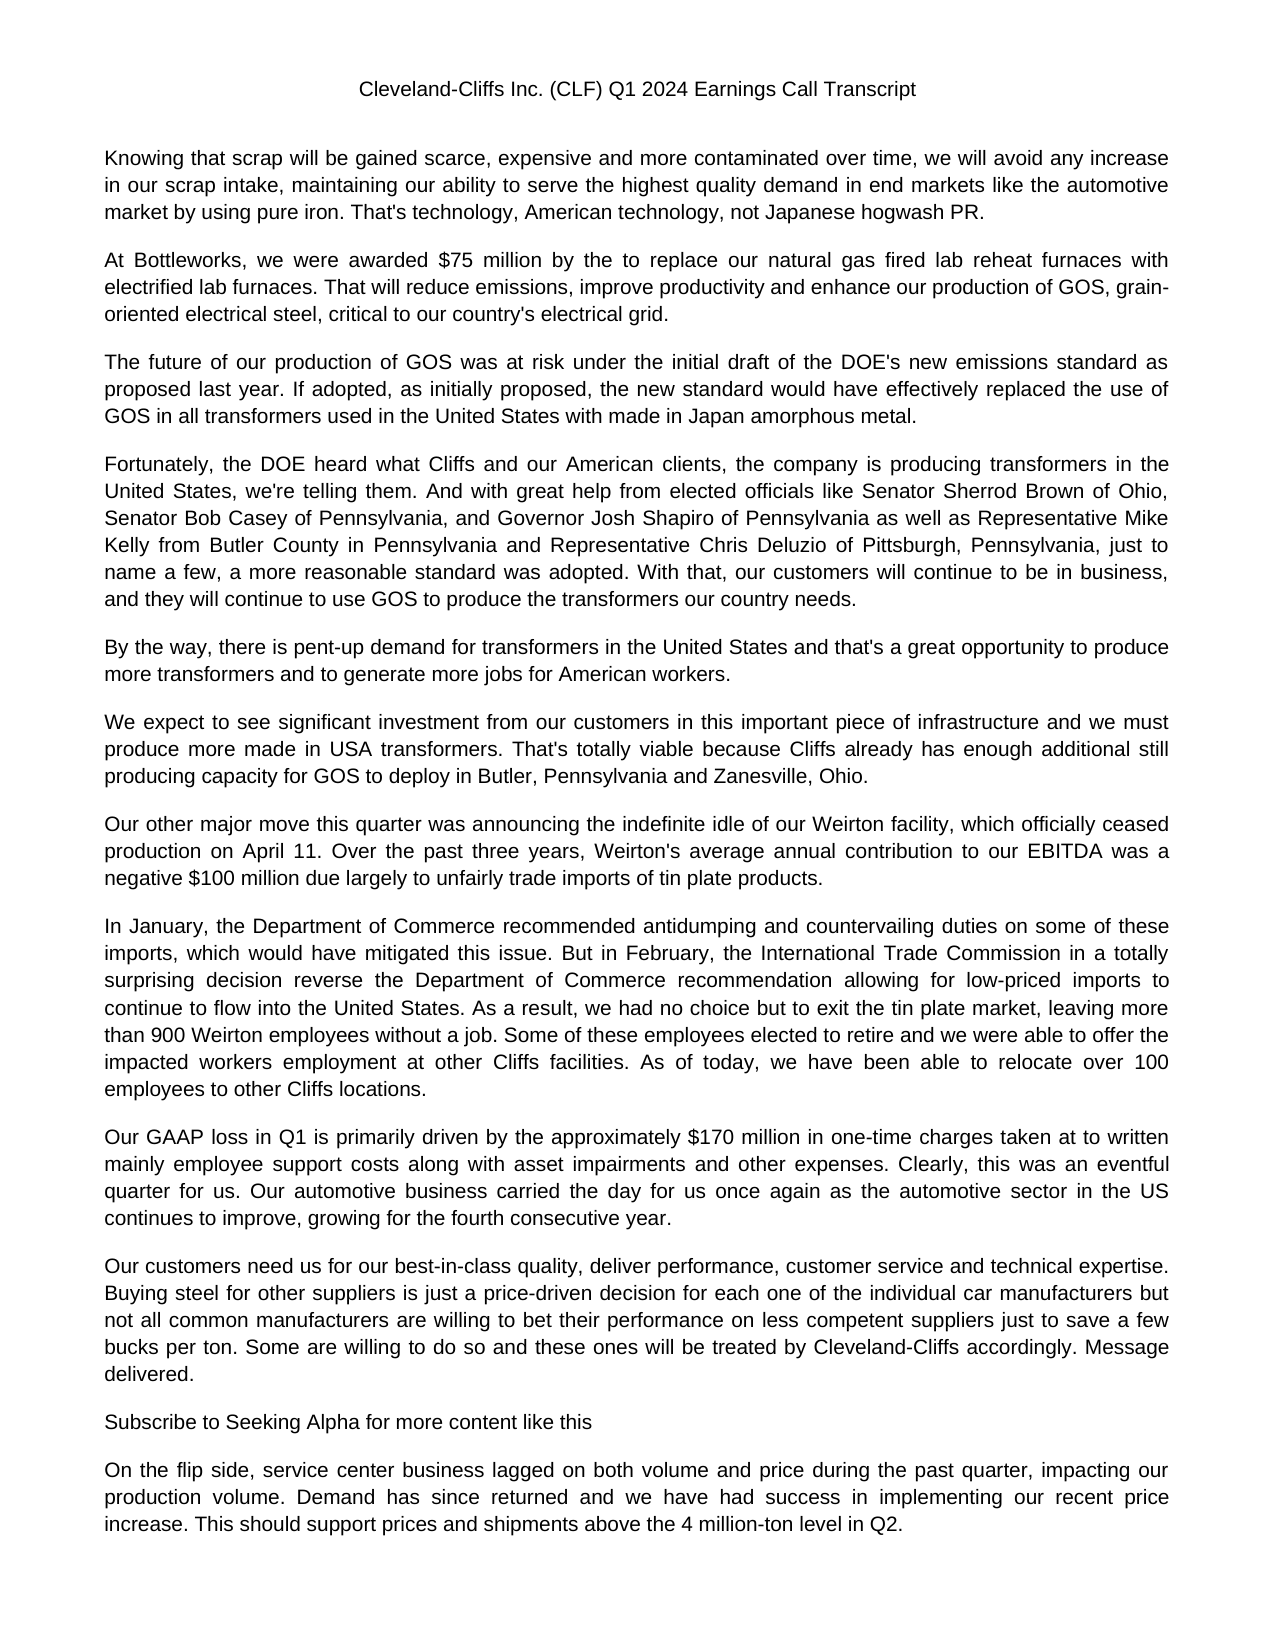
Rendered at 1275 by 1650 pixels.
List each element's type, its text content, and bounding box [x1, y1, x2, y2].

text Subscribe to Seeking Alpha for more content like this [104, 1407, 1171, 1434]
text Knowing that scrap will be gained scarce, expensive and more contaminated over time, we will avoid any increase in our scrap intake, maintaining our ability to serve the highest quality demand in end markets like the automotive market by using pure iron. That's technology, American technology, not Japanese hogwash PR. [104, 142, 1171, 223]
text By the way, there is pent-up demand for transformers in the United States and that's a great opportunity to produce more transformers and to generate more jobs for American workers. [104, 632, 1171, 686]
text The future of our production of GOS was at risk under the initial draft of the DOE's new emissions standard as proposed last year. If adopted, as initially proposed, the new standard would have effectively replaced the use of GOS in all transformers used in the United States with made in Japan amorphous metal. [104, 346, 1171, 428]
text Our customers need us for our best-in-class quality, deliver performance, customer service and technical expertise. Buying steel for other suppliers is just a price-driven decision for each one of the individual car manufacturers but not all common manufacturers are willing to bet their performance on less competent suppliers just to save a few bucks per ton. Some are willing to do so and these ones will be treated by Cleveland-Cliffs accordingly. Message delivered. [104, 1251, 1171, 1386]
text We expect to see significant investment from our customers in this important piece of infrastructure and we must produce more made in USA transformers. That's totally viable because Cliffs already has enough additional still producing capacity for GOS to deploy in Butler, Pennsylvania and Zanesville, Ohio. [104, 707, 1171, 788]
text On the flip side, service center business lagged on both volume and price during the past quarter, impacting our production volume. Demand has since returned and we have had success in implementing our recent price increase. This should support prices and shipments above the 4 million-ton level in Q2. [104, 1455, 1171, 1536]
text In January, the Department of Commerce recommended antidumping and countervailing duties on some of these imports, which would have mitigated this issue. But in February, the International Trade Commission in a totally surprising decision reverse the Department of Commerce recommendation allowing for low-priced imports to continue to flow into the United States. As a result, we had no choice but to exit the tin plate market, leaving more than 900 Weirton employees without a job. Some of these employees elected to retire and we were able to offer the impacted workers employment at other Cliffs facilities. As of today, we have been able to relocate over 100 employees to other Cliffs locations. [104, 911, 1171, 1101]
text At Bottleworks, we were awarded $75 million by the to replace our natural gas fired lab reheat furnaces with electrified lab furnaces. That will reduce emissions, improve productivity and enhance our production of GOS, grain-oriented electrical steel, critical to our country's electrical grid. [104, 244, 1171, 326]
text Our other major move this quarter was announcing the indefinite idle of our Weirton facility, which officially ceased production on April 11. Over the past three years, Weirton's average annual contribution to our EBITDA was a negative $100 million due largely to unfairly trade imports of tin plate products. [104, 809, 1171, 890]
text Fortunately, the DOE heard what Cliffs and our American clients, the company is producing transformers in the United States, we're telling them. And with great help from elected officials like Senator Sherrod Brown of Ohio, Senator Bob Casey of Pennsylvania, and Governor Josh Shapiro of Pennsylvania as well as Representative Mike Kelly from Butler County in Pennsylvania and Representative Chris Deluzio of Pittsburgh, Pennsylvania, just to name a few, a more reasonable standard was adopted. With that, our customers will continue to be in business, and they will continue to use GOS to produce the transformers our country needs. [104, 448, 1171, 611]
text Our GAAP loss in Q1 is primarily driven by the approximately $170 million in one-time charges taken at to written mainly employee support costs along with asset impairments and other expenses. Clearly, this was an eventful quarter for us. Our automotive business carried the day for us once again as the automotive sector in the US continues to improve, growing for the fourth consecutive year. [104, 1121, 1171, 1230]
